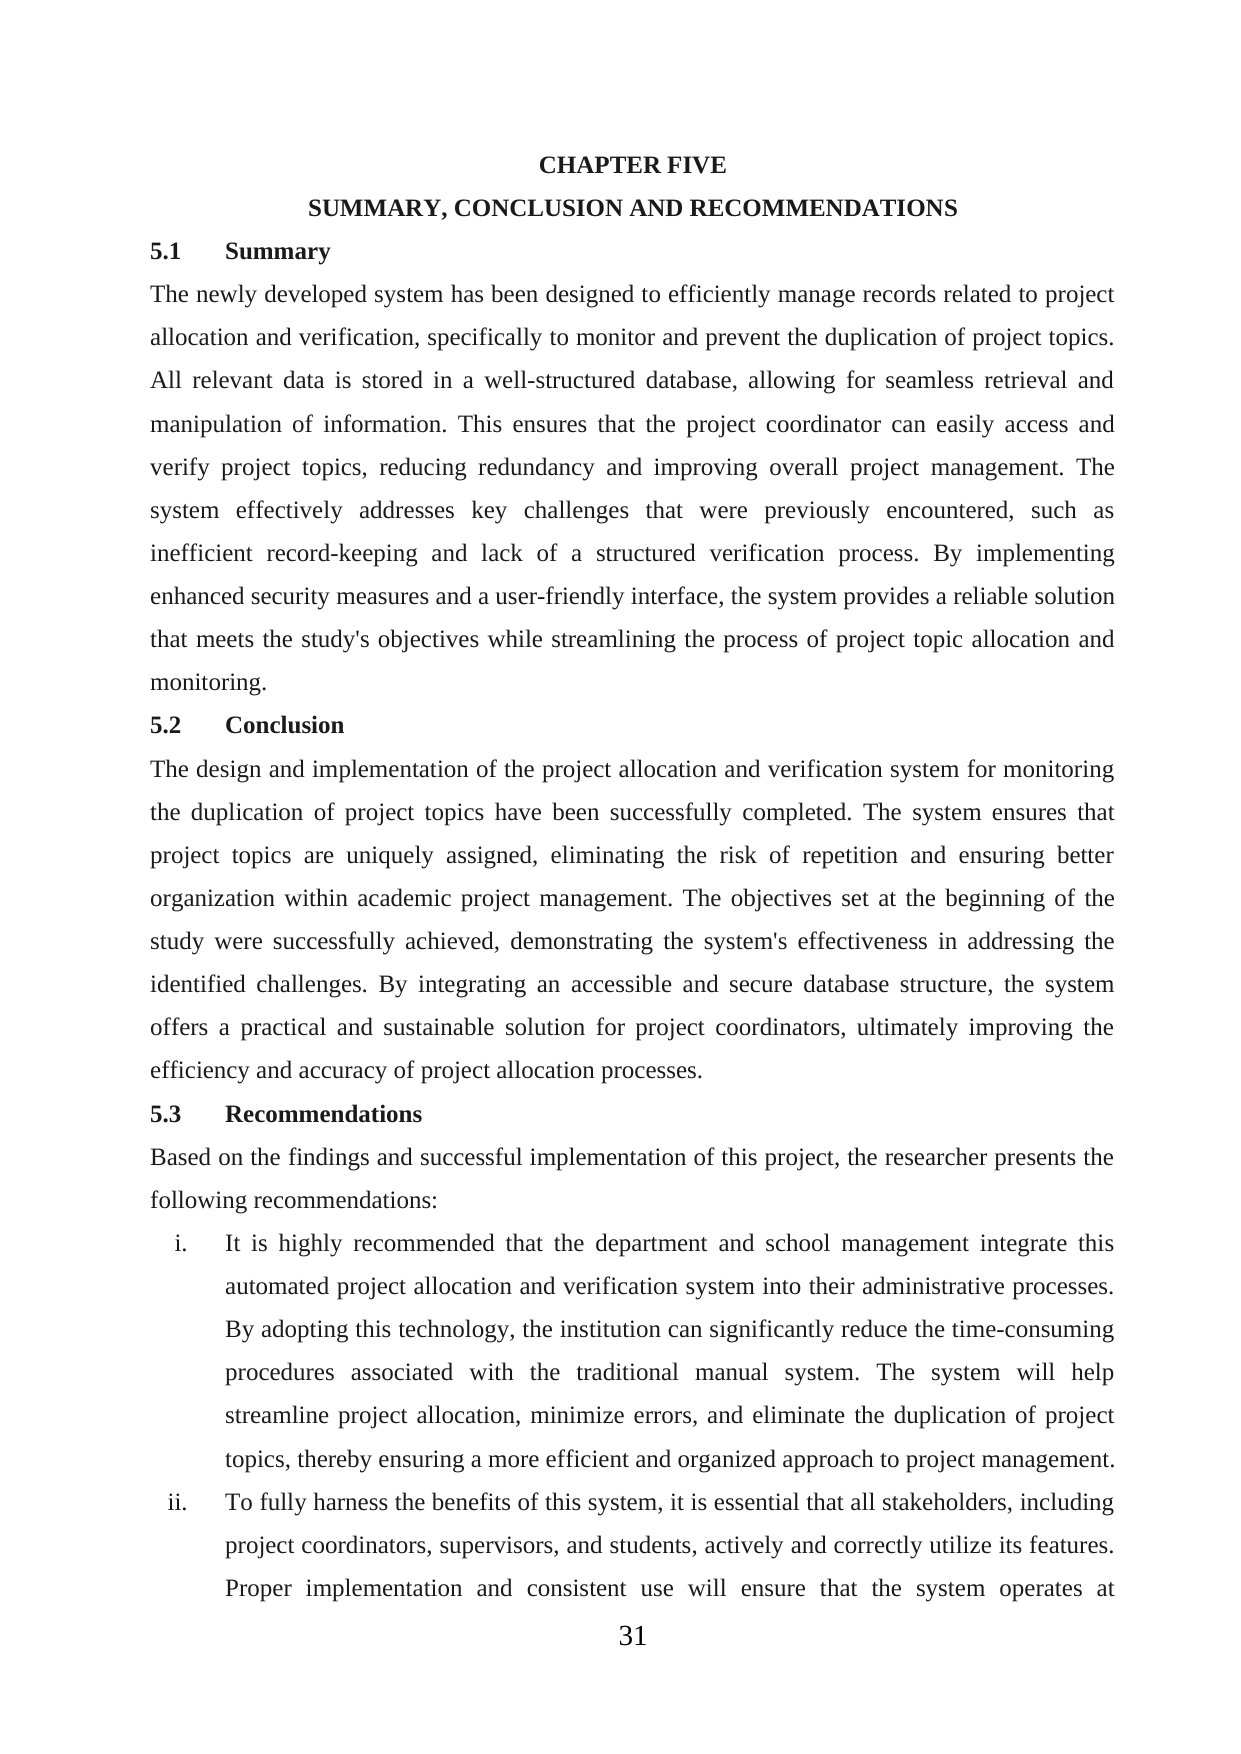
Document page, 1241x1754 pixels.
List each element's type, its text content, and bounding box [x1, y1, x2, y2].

subtitle 5.1 Summary [150, 236, 1116, 265]
subtitle 5.2 Conclusion [150, 711, 1116, 739]
text The newly developed system has been designed to efficiently manage records related to project allocation and verification, specifically to monitor and prevent the duplication of project topics. All relevant data is stored in a well-structured database, allowing for seamless retrieval and manipulation of information. This ensures that the project coordinator can easily access and verify project topics, reducing redundancy and improving overall project management. The system effectively addresses key challenges that were previously encountered, such as inefficient record-keeping and lack of a structured verification process. By implementing enhanced security measures and a user-friendly interface, the system provides a reliable solution that meets the study's objectives while streamlining the process of project topic allocation and monitoring. [150, 279, 1116, 696]
subtitle SUMMARY, CONCLUSION AND RECOMMENDATIONS [150, 193, 1116, 222]
list It is highly recommended that the department and school management integrate this automated project allocation and verification system into their administrative processes. By adopting this technology, the institution can significantly reduce the time-consuming procedures associated with the traditional manual system. The system will help streamline project allocation, minimize errors, and eliminate the duplication of project topics, thereby ensuring a more efficient and organized approach to project management. [187, 1228, 1116, 1472]
subtitle 5.3 Recommendations [150, 1099, 1116, 1127]
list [187, 1487, 1116, 1602]
subtitle CHAPTER FIVE [150, 150, 1116, 179]
text The design and implementation of the project allocation and verification system for monitoring the duplication of project topics have been successfully completed. The system ensures that project topics are uniquely assigned, eliminating the risk of repetition and ensuring better organization within academic project management. The objectives set at the beginning of the study were successfully achieved, demonstrating the system's effectiveness in addressing the identified challenges. By integrating an accessible and secure database structure, the system offers a practical and sustainable solution for project coordinators, ultimately improving the efficiency and accuracy of project allocation processes. [150, 754, 1116, 1084]
text Based on the findings and successful implementation of this project, the researcher presents the following recommendations: [150, 1142, 1116, 1214]
